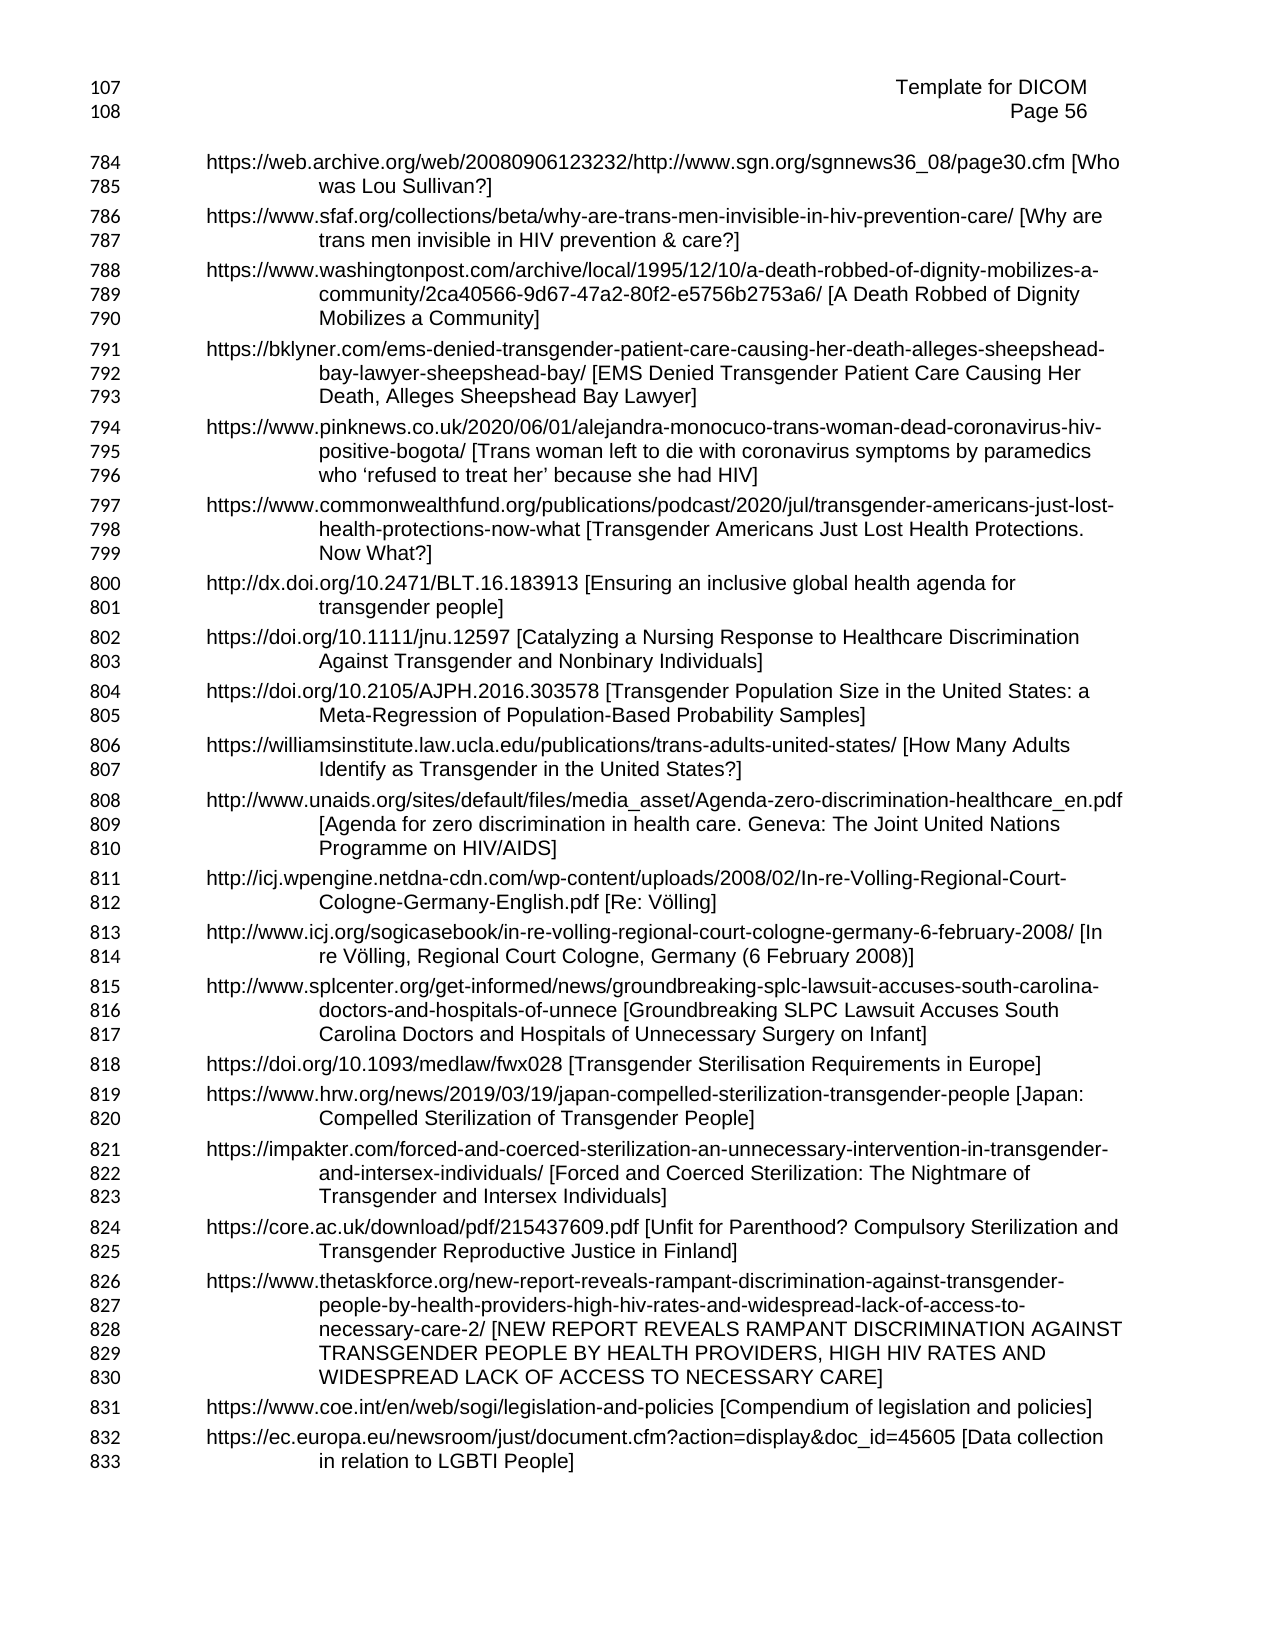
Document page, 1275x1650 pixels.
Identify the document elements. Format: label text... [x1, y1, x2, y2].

list http://dx.doi.org/10.2471/BLT.16.183913 [Ensuring an inclusive global health agenda for transgender people] [206, 571, 1125, 619]
list https://doi.org/10.1111/jnu.12597 [Catalyzing a Nursing Response to Healthcare Discrimination Against Transgender and Nonbinary Individuals] [206, 625, 1125, 673]
list https://bklyner.com/ems-denied-transgender-patient-care-causing-her-death-alleges-sheepshead-bay-lawyer-sheepshead-bay/ [EMS Denied Transgender Patient Care Causing Her Death, Alleges Sheepshead Bay Lawyer] [206, 336, 1125, 408]
list http://www.icj.org/sogicasebook/in-re-volling-regional-court-cologne-germany-6-february-2008/ [In re Völling, Regional Court Cologne, Germany (6 February 2008)] [206, 920, 1125, 968]
list https://www.commonwealthfund.org/publications/podcast/2020/jul/transgender-americans-just-lost-health-protections-now-what [Transgender Americans Just Lost Health Protections. Now What?] [206, 493, 1125, 564]
list http://www.splcenter.org/get-informed/news/groundbreaking-splc-lawsuit-accuses-south-carolina-doctors-and-hospitals-of-unnece [Groundbreaking SLPC Lawsuit Accuses South Carolina Doctors and Hospitals of Unnecessary Surgery on Infant] [206, 974, 1125, 1046]
list https://www.sfaf.org/collections/beta/why-are-trans-men-invisible-in-hiv-prevention-care/ [Why are trans men invisible in HIV prevention & care?] [206, 204, 1125, 252]
list https://www.hrw.org/news/2019/03/19/japan-compelled-sterilization-transgender-people [Japan: Compelled Sterilization of Transgender People] [206, 1082, 1125, 1130]
list https://core.ac.uk/download/pdf/215437609.pdf [Unfit for Parenthood? Compulsory Sterilization and Transgender Reproductive Justice in Finland] [206, 1214, 1125, 1262]
list https://www.thetaskforce.org/new-report-reveals-rampant-discrimination-against-transgender-people-by-health-providers-high-hiv-rates-and-widespread-lack-of-access-to-necessary-care-2/ [NEW REPORT REVEALS RAMPANT DISCRIMINATION AGAINST TRANSGENDER PEOPLE BY HEALTH PROVIDERS, HIGH HIV RATES AND WIDESPREAD LACK OF ACCESS TO NECESSARY CARE] [206, 1269, 1125, 1388]
list https://web.archive.org/web/20080906123232/http://www.sgn.org/sgnnews36_08/page30.cfm [Who was Lou Sullivan?] [206, 150, 1125, 198]
list https://impakter.com/forced-and-coerced-sterilization-an-unnecessary-intervention-in-transgender-and-intersex-individuals/ [Forced and Coerced Sterilization: The Nightmare of Transgender and Intersex Individuals] [206, 1136, 1125, 1208]
list http://www.unaids.org/sites/default/files/media_asset/Agenda-zero-discrimination-healthcare_en.pdf [Agenda for zero discrimination in health care. Geneva: The Joint United Nations Programme on HIV/AIDS] [206, 787, 1125, 859]
list https://williamsinstitute.law.ucla.edu/publications/trans-adults-united-states/ [How Many Adults Identify as Transgender in the United States?] [206, 733, 1125, 781]
list https://doi.org/10.1093/medlaw/fwx028 [Transgender Sterilisation Requirements in Europe] [206, 1052, 1125, 1076]
list https://ec.europa.eu/newsroom/just/document.cfm?action=display&doc_id=45605 [Data collection in relation to LGBTI People] [206, 1425, 1125, 1473]
list http://icj.wpengine.netdna-cdn.com/wp-content/uploads/2008/02/In-re-Volling-Regional-Court-Cologne-Germany-English.pdf [Re: Völling] [206, 866, 1125, 913]
list https://doi.org/10.2105/AJPH.2016.303578 [Transgender Population Size in the United States: a Meta-Regression of Population-Based Probability Samples] [206, 679, 1125, 727]
list https://www.washingtonpost.com/archive/local/1995/12/10/a-death-robbed-of-dignity-mobilizes-a-community/2ca40566-9d67-47a2-80f2-e5756b2753a6/ [A Death Robbed of Dignity Mobilizes a Community] [206, 258, 1125, 330]
list https://www.coe.int/en/web/sogi/legislation-and-policies [Compendium of legislation and policies] [206, 1395, 1125, 1419]
list https://www.pinknews.co.uk/2020/06/01/alejandra-monocuco-trans-woman-dead-coronavirus-hiv-positive-bogota/ [Trans woman left to die with coronavirus symptoms by paramedics who ‘refused to treat her’ because she had HIV] [206, 414, 1125, 486]
